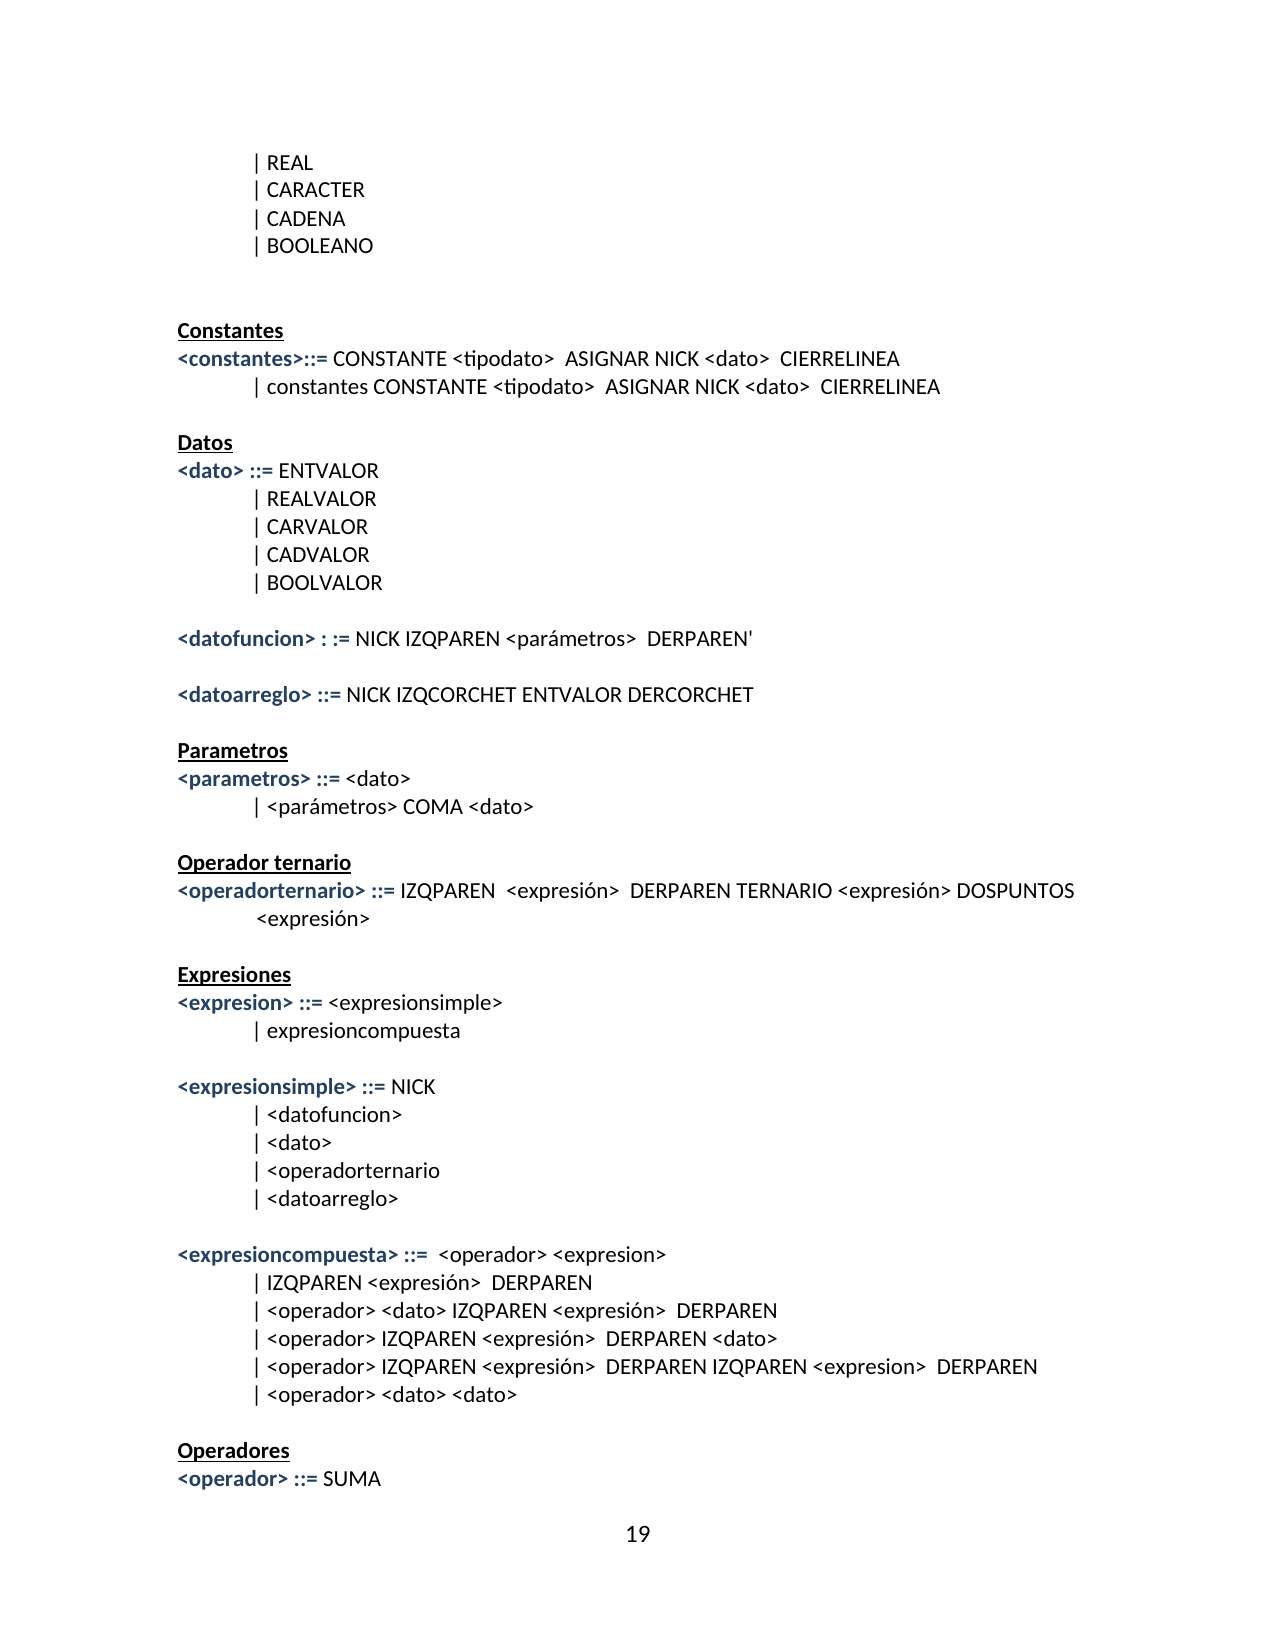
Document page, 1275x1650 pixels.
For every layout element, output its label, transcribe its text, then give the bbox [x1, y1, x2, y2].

text <expresionsimple> ::= NICK [177, 1072, 1098, 1100]
text | <operadorternario [177, 1156, 1098, 1184]
text <constantes>::= CONSTANTE <tipodato> ASIGNAR NICK <dato> CIERRELINEA [177, 344, 1098, 372]
text Operador ternario [177, 848, 1098, 876]
text Expresiones [177, 960, 1098, 988]
text | CADVALOR [177, 540, 1098, 568]
text <datofuncion> : := NICK IZQPAREN <parámetros> DERPAREN' [177, 624, 1098, 652]
text | constantes CONSTANTE <tipodato> ASIGNAR NICK <dato> CIERRELINEA [177, 372, 1098, 400]
text <datoarreglo> ::= NICK IZQCORCHET ENTVALOR DERCORCHET [177, 680, 1098, 708]
text <operador> ::= SUMA [177, 1464, 1098, 1493]
text <expresion> ::= <expresionsimple> [177, 988, 1098, 1016]
text | <dato> [177, 1128, 1098, 1156]
text | <datofuncion> [177, 1100, 1098, 1128]
text | <operador> IZQPAREN <expresión> DERPAREN <dato> [177, 1324, 1098, 1352]
text | expresioncompuesta [177, 1016, 1098, 1044]
text <parametros> ::= <dato> [177, 764, 1098, 792]
text | <operador> IZQPAREN <expresión> DERPAREN IZQPAREN <expresion> DERPAREN [177, 1352, 1098, 1381]
text | BOOLVALOR [177, 568, 1098, 596]
text Parametros [177, 736, 1098, 764]
text <operadorternario> ::= IZQPAREN <expresión> DERPAREN TERNARIO <expresión> DOSPUNTOS <expresión> [177, 876, 1098, 932]
text | <operador> <dato> IZQPAREN <expresión> DERPAREN [177, 1296, 1098, 1324]
text | CARVALOR [177, 512, 1098, 540]
text <dato> ::= ENTVALOR [177, 456, 1098, 484]
text | BOOLEANO [177, 232, 1098, 260]
text | REAL [177, 148, 1098, 176]
text | <parámetros> COMA <dato> [177, 792, 1098, 820]
text | <operador> <dato> <dato> [177, 1381, 1098, 1408]
text <expresioncompuesta> ::= <operador> <expresion> [177, 1240, 1098, 1268]
text Constantes [177, 316, 1098, 344]
text Datos [177, 428, 1098, 456]
text | IZQPAREN <expresión> DERPAREN [177, 1268, 1098, 1296]
text | CARACTER [177, 176, 1098, 204]
text | <datoarreglo> [177, 1184, 1098, 1212]
text | CADENA [177, 204, 1098, 232]
text | REALVALOR [177, 484, 1098, 512]
text Operadores [177, 1437, 1098, 1464]
